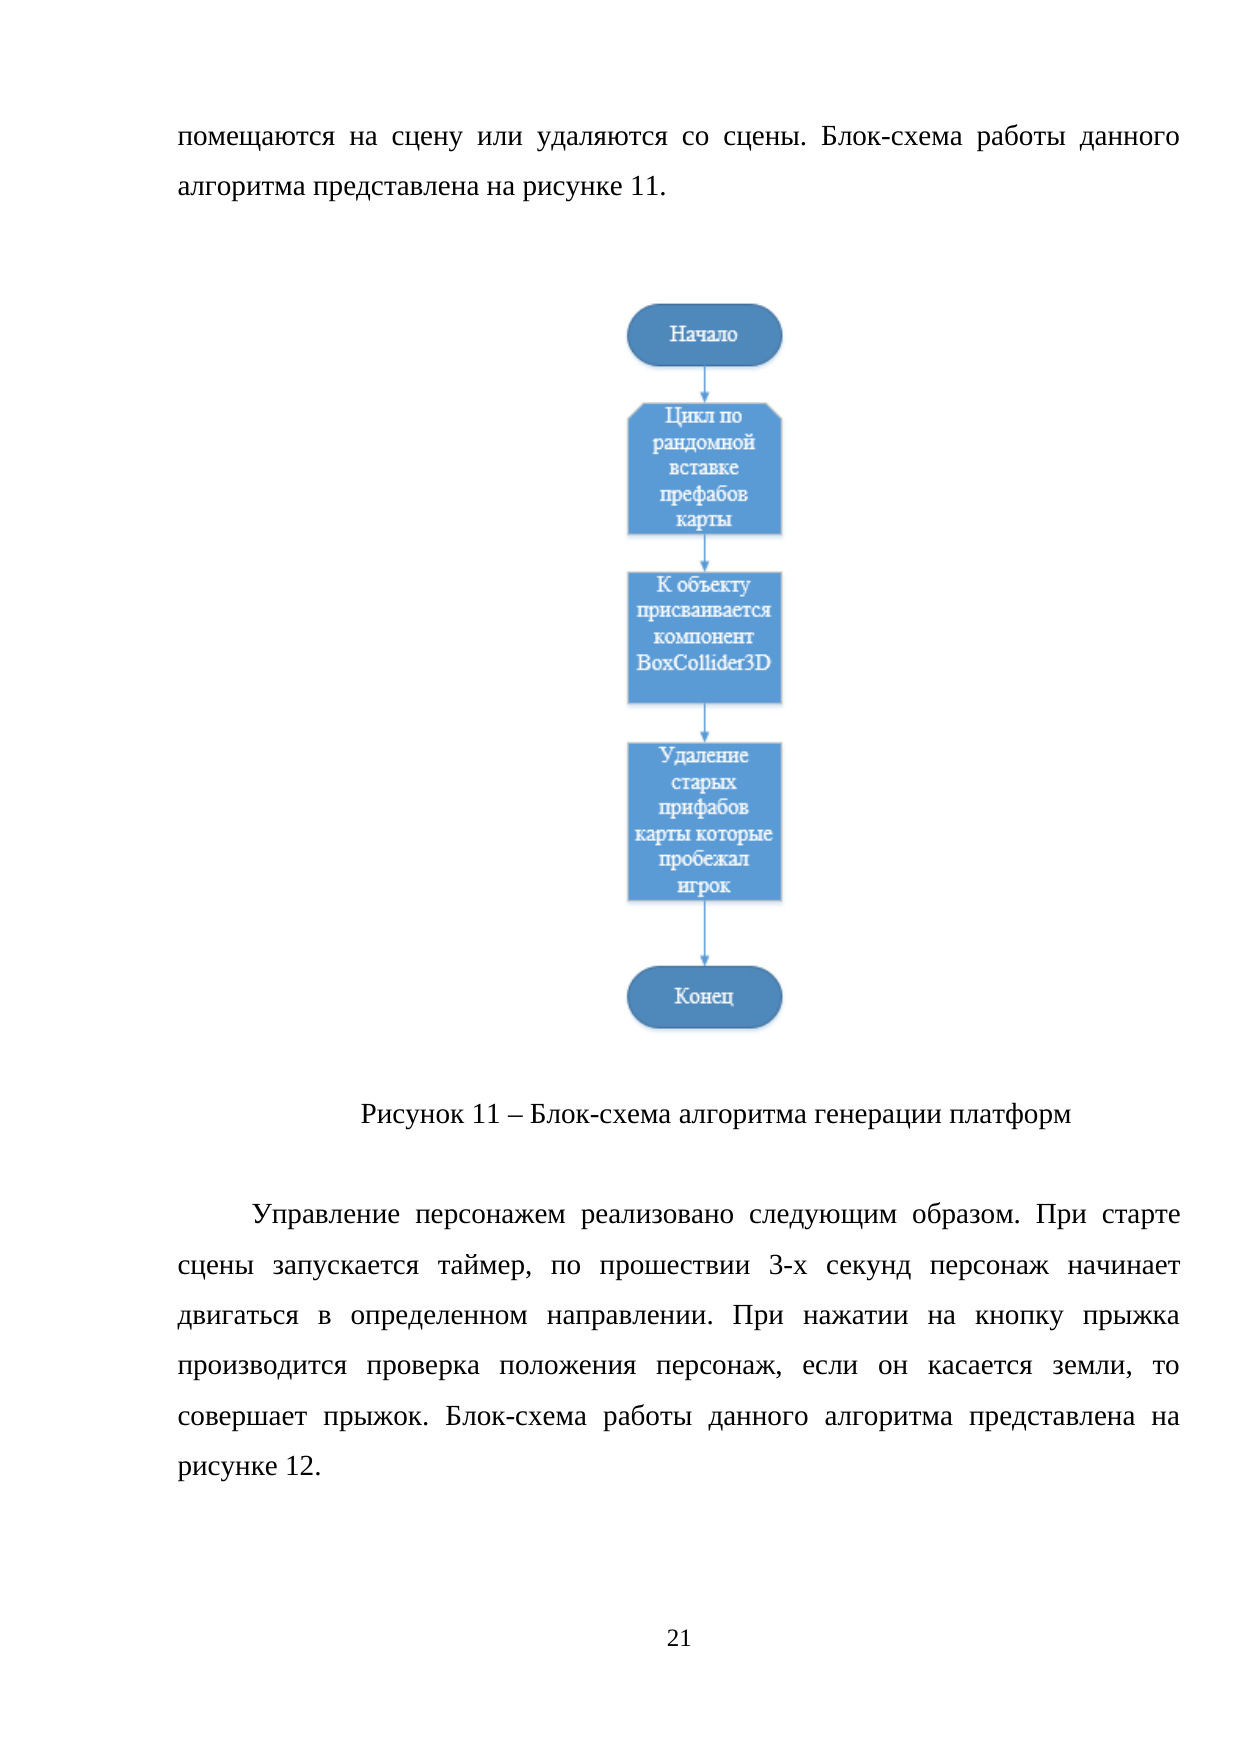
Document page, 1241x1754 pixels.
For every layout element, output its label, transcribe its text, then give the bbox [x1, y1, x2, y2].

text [177, 118, 1181, 202]
text Управление персонажем реализовано следующим образом. При старте сцены запускается таймер, по прошествии 3-х секунд персонаж начинает двигаться в определенном направлении. При нажатии на кнопку прыжка производится проверка положения персонаж, если он касается земли, то совершает прыжок. Блок-схема работы данного алгоритма представлена на рисунке 12. [177, 1197, 1181, 1482]
text Рисунок 11 – Блок-схема алгоритма генерации платформ [177, 1096, 1181, 1129]
picture [552, 269, 880, 1082]
